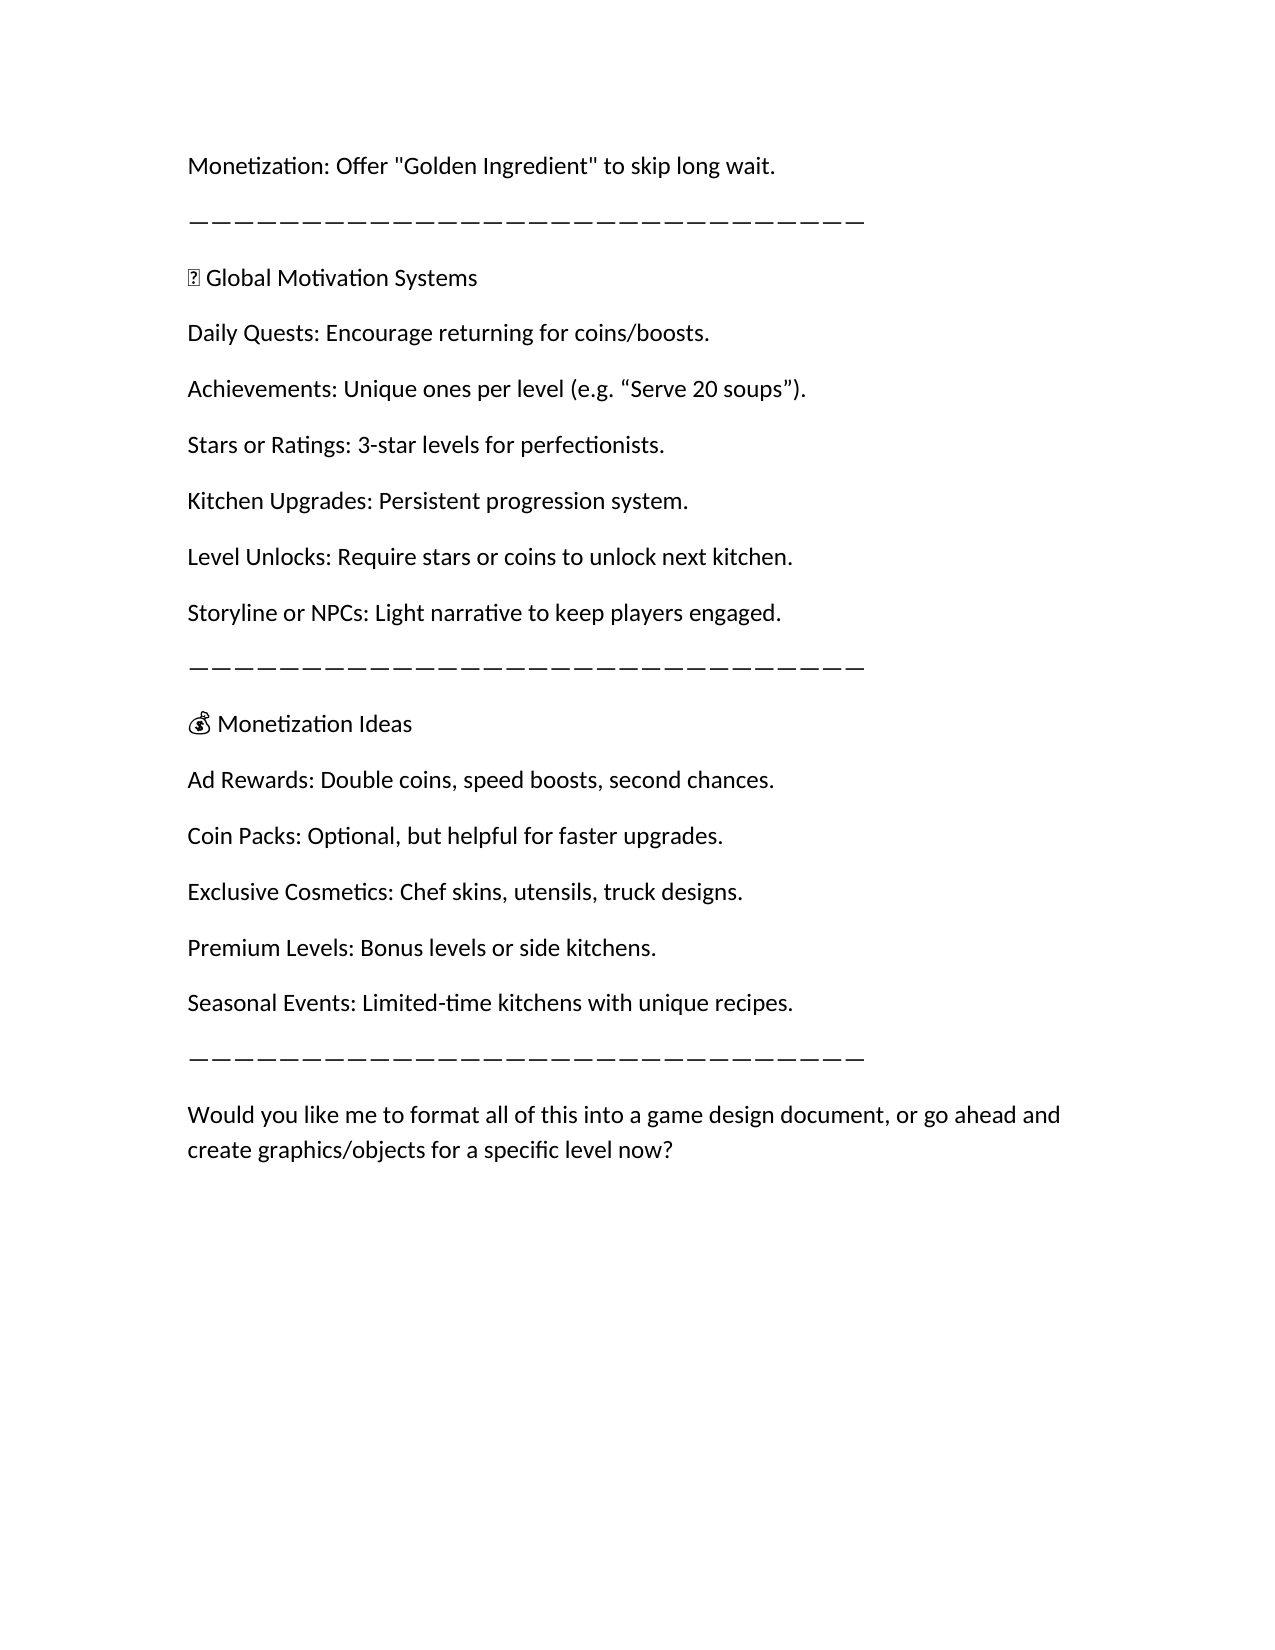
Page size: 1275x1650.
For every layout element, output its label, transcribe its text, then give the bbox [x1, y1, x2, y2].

text Stars or Ratings: 3-star levels for perfectionists. [187, 429, 1087, 460]
text 🎯 Global Motivation Systems [187, 262, 1087, 292]
text Exclusive Cosmetics: Chef skins, utensils, truck designs. [187, 876, 1087, 906]
text —————————————————————————————— [187, 652, 1087, 683]
text Monetization: Offer "Golden Ingredient" to skip long wait. [187, 150, 1087, 181]
text Kitchen Upgrades: Persistent progression system. [187, 485, 1087, 516]
text Premium Levels: Bonus levels or side kitchens. [187, 932, 1087, 962]
text —————————————————————————————— [187, 1043, 1087, 1074]
text Coin Packs: Optional, but helpful for faster upgrades. [187, 820, 1087, 851]
text Storyline or NPCs: Light narrative to keep players engaged. [187, 597, 1087, 627]
text Ad Rewards: Double coins, speed boosts, second chances. [187, 764, 1087, 795]
text Level Unlocks: Require stars or coins to unlock next kitchen. [187, 541, 1087, 571]
text Daily Quests: Encourage returning for coins/boosts. [187, 317, 1087, 348]
text 💰 Monetization Ideas [187, 708, 1087, 739]
text Would you like me to format all of this into a game design document, or go ahead and create graphics/objects for a specific level now? [187, 1099, 1087, 1165]
text Seasonal Events: Limited-time kitchens with unique recipes. [187, 987, 1087, 1018]
text Achievements: Unique ones per level (e.g. “Serve 20 soups”). [187, 373, 1087, 404]
text —————————————————————————————— [187, 206, 1087, 236]
